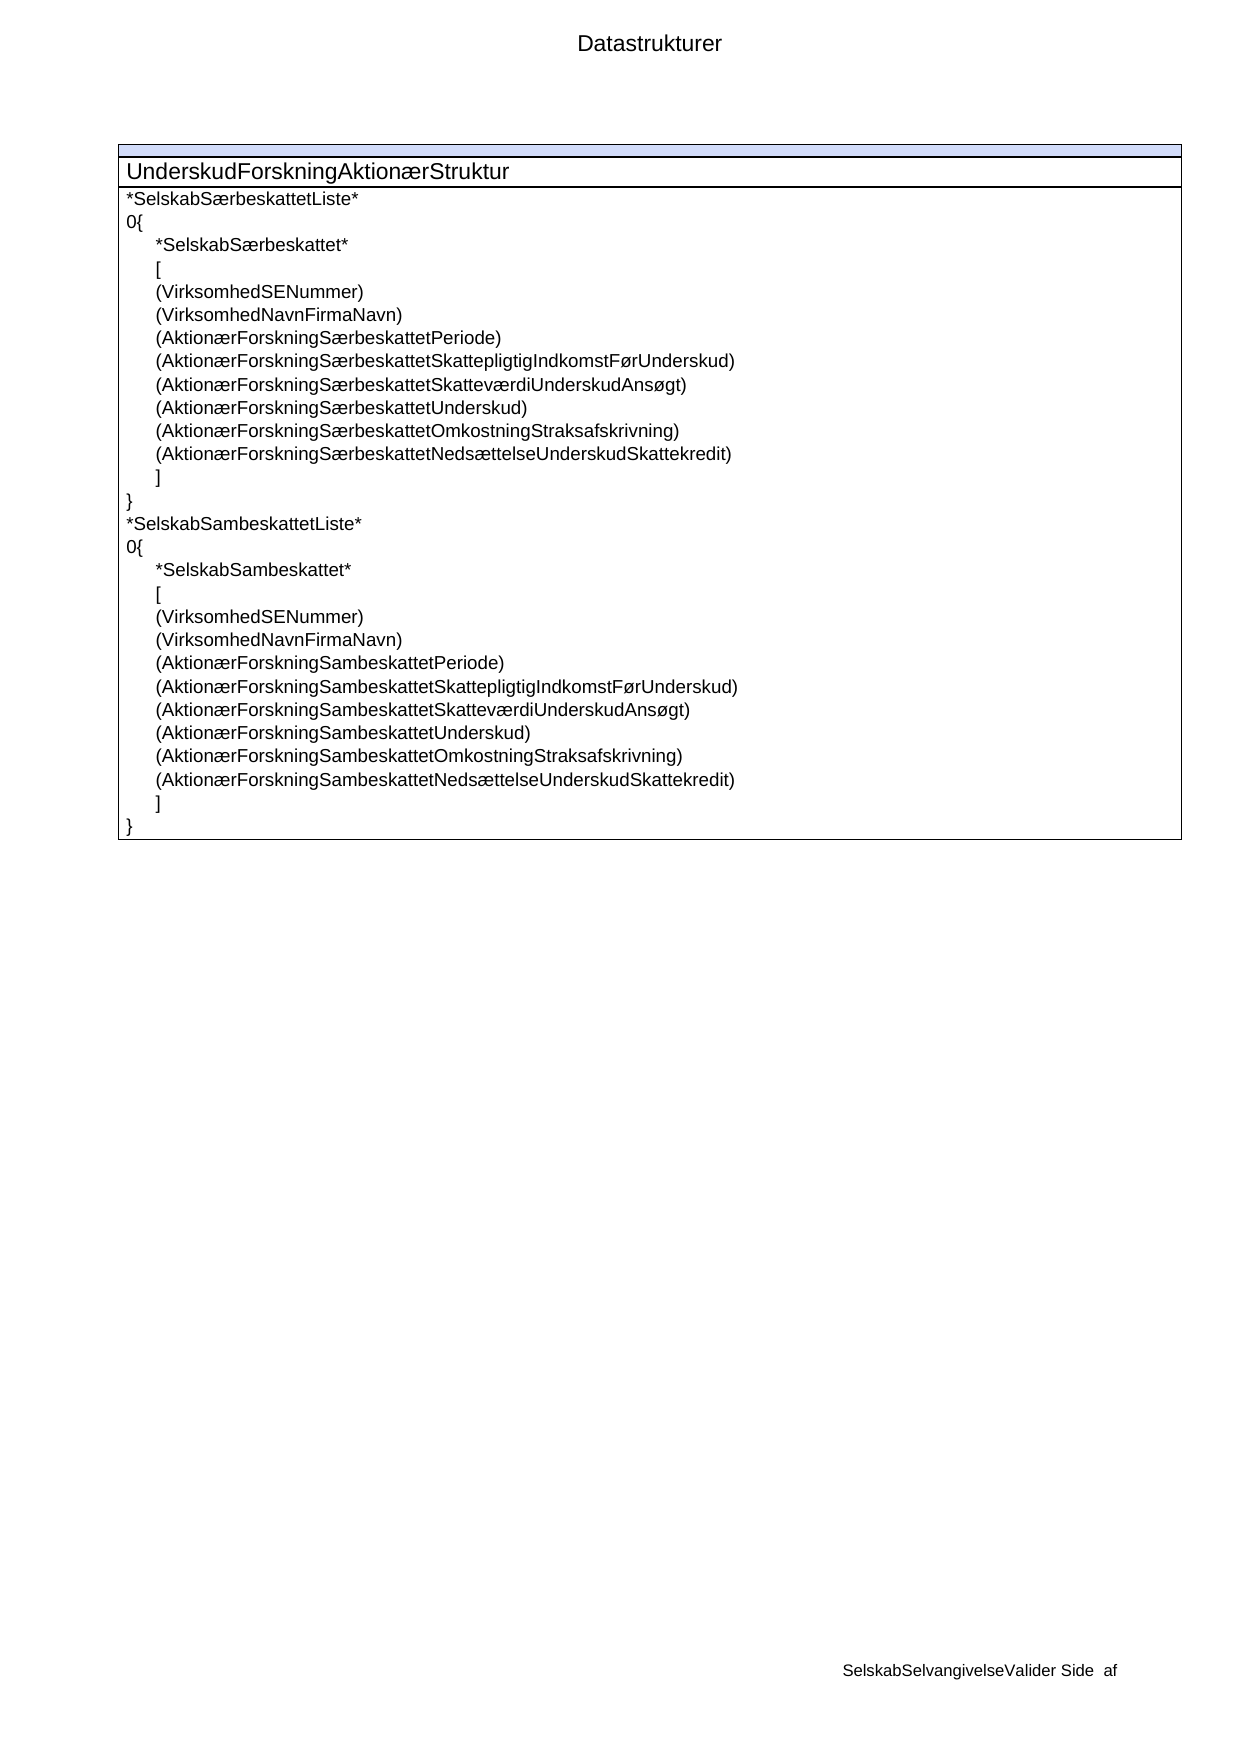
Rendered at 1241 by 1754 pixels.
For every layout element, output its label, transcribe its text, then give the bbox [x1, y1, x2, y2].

table_header [119, 145, 1181, 156]
table_cell UnderskudForskningAktionærStruktur [119, 158, 1181, 186]
table_cell *SelskabSærbeskattetListe* 0{ *SelskabSærbeskattet* [ (VirksomhedSENummer) (VirksomhedNavnFirmaNavn) (AktionærForskningSærbeskattetPeriode) (AktionærForskningSærbeskattetSkattepligtigIndkomstFørUnderskud) (AktionærForskningSærbeskattetSkatteværdiUnderskudAnsøgt) (AktionærForskningSærbeskattetUnderskud) (AktionærForskningSærbeskattetOmkostningStraksafskrivning) (AktionærForskningSærbeskattetNedsættelseUnderskudSkattekredit) ] } *SelskabSambeskattetListe* 0{ *SelskabSambeskattet* [ (VirksomhedSENummer) (VirksomhedNavnFirmaNavn) (AktionærForskningSambeskattetPeriode) (AktionærForskningSambeskattetSkattepligtigIndkomstFørUnderskud) (AktionærForskningSambeskattetSkatteværdiUnderskudAnsøgt) (AktionærForskningSambeskattetUnderskud) (AktionærForskningSambeskattetOmkostningStraksafskrivning) (AktionærForskningSambeskattetNedsættelseUnderskudSkattekredit) ] } [119, 188, 1181, 838]
